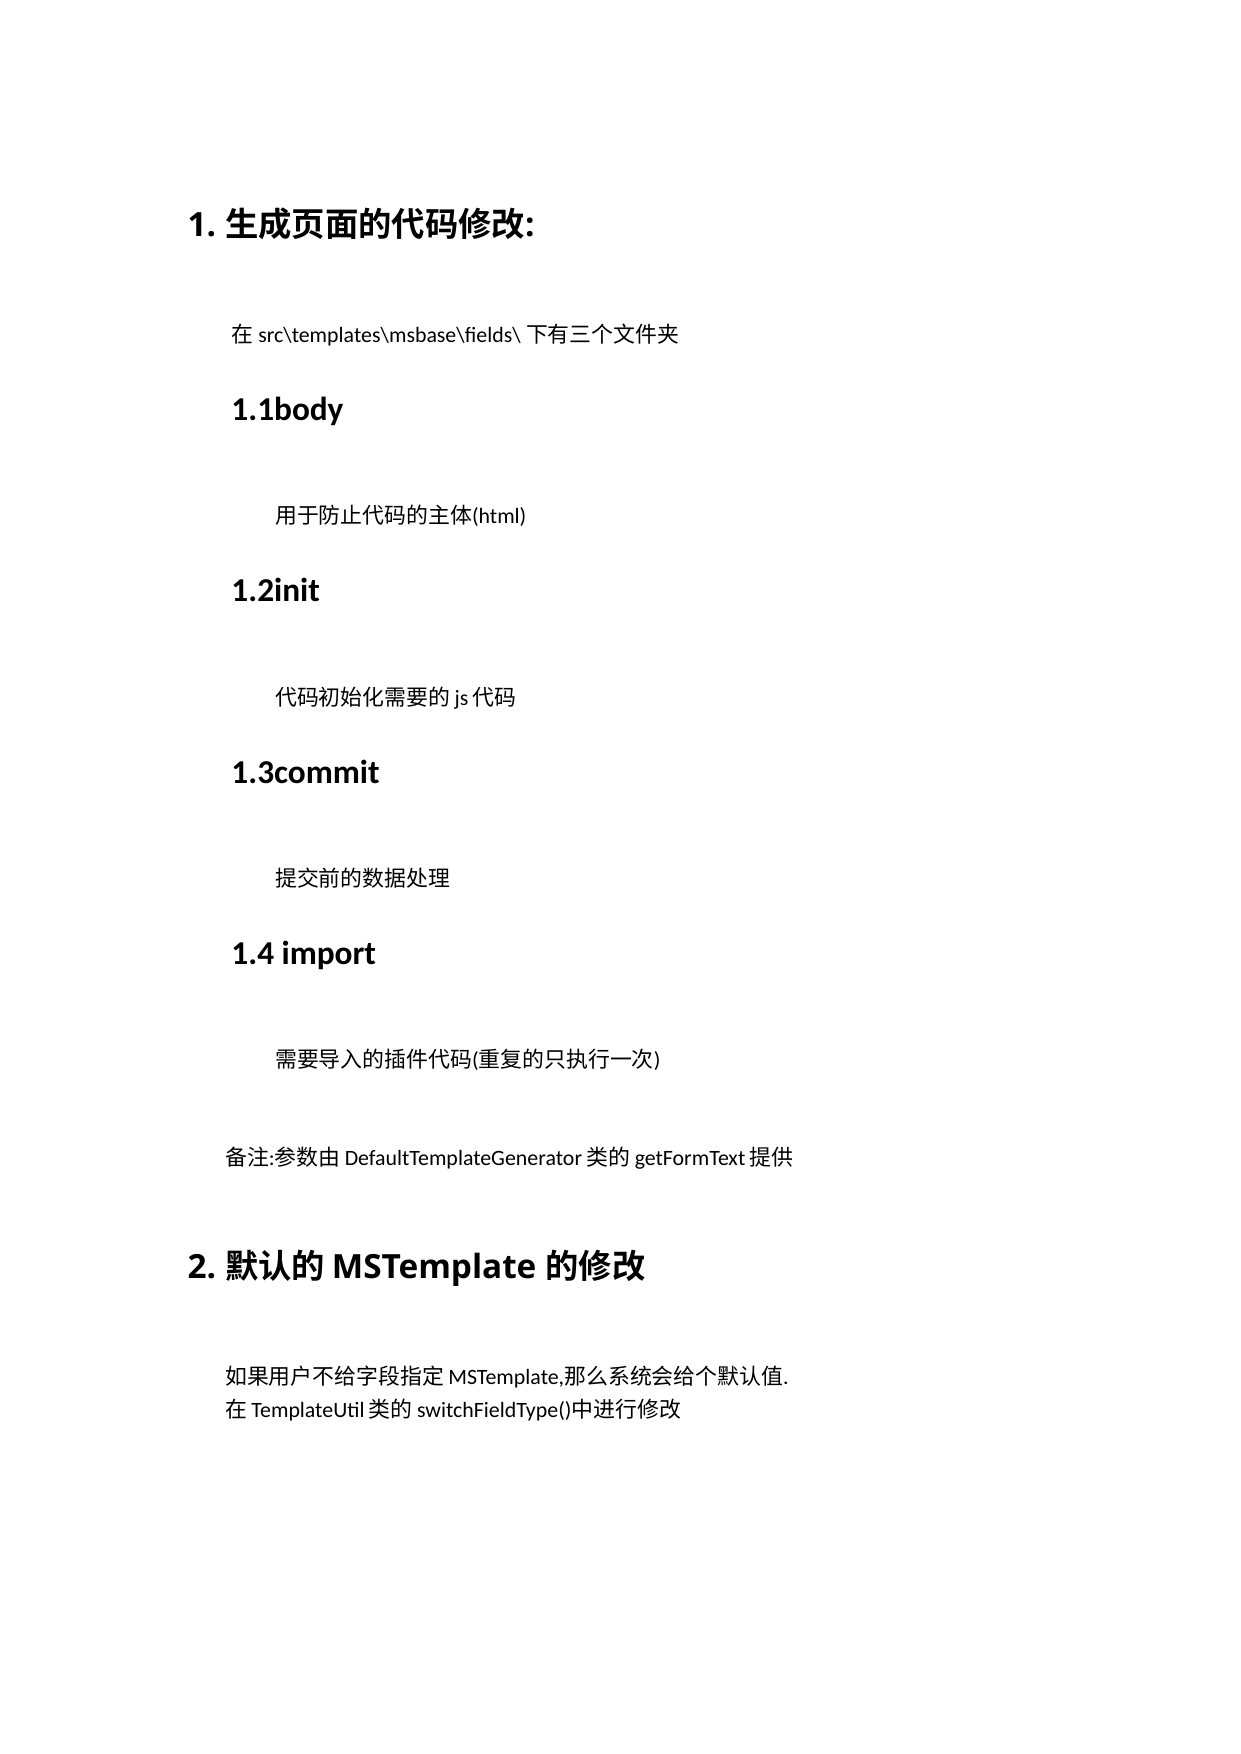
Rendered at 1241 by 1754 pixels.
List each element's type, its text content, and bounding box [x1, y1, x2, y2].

text 需要导入的插件代码(重复的只执行一次) [187, 1042, 1053, 1074]
subtitle 生成页面的代码修改: [187, 189, 1053, 254]
list 在TemplateUtil类的switchFieldType()中进行修改 [225, 1391, 1053, 1424]
text 在 src\templates\msbase\fields\ 下有三个文件夹 [187, 316, 1053, 349]
text 提交前的数据处理 [187, 861, 1053, 893]
subtitle 1.1body [187, 376, 1053, 441]
list 如果用户不给字段指定MSTemplate,那么系统会给个默认值. [225, 1359, 1053, 1391]
subtitle 默认的MSTemplate 的修改 [187, 1231, 1053, 1296]
subtitle 1.3commit [187, 739, 1053, 804]
subtitle 1.2init [187, 557, 1053, 622]
text 用于防止代码的主体(html) [187, 498, 1053, 530]
text 代码初始化需要的js代码 [187, 679, 1053, 712]
subtitle 1.4 import [187, 920, 1053, 985]
text 备注:参数由DefaultTemplateGenerator类的getFormText提供 [225, 1139, 1053, 1172]
